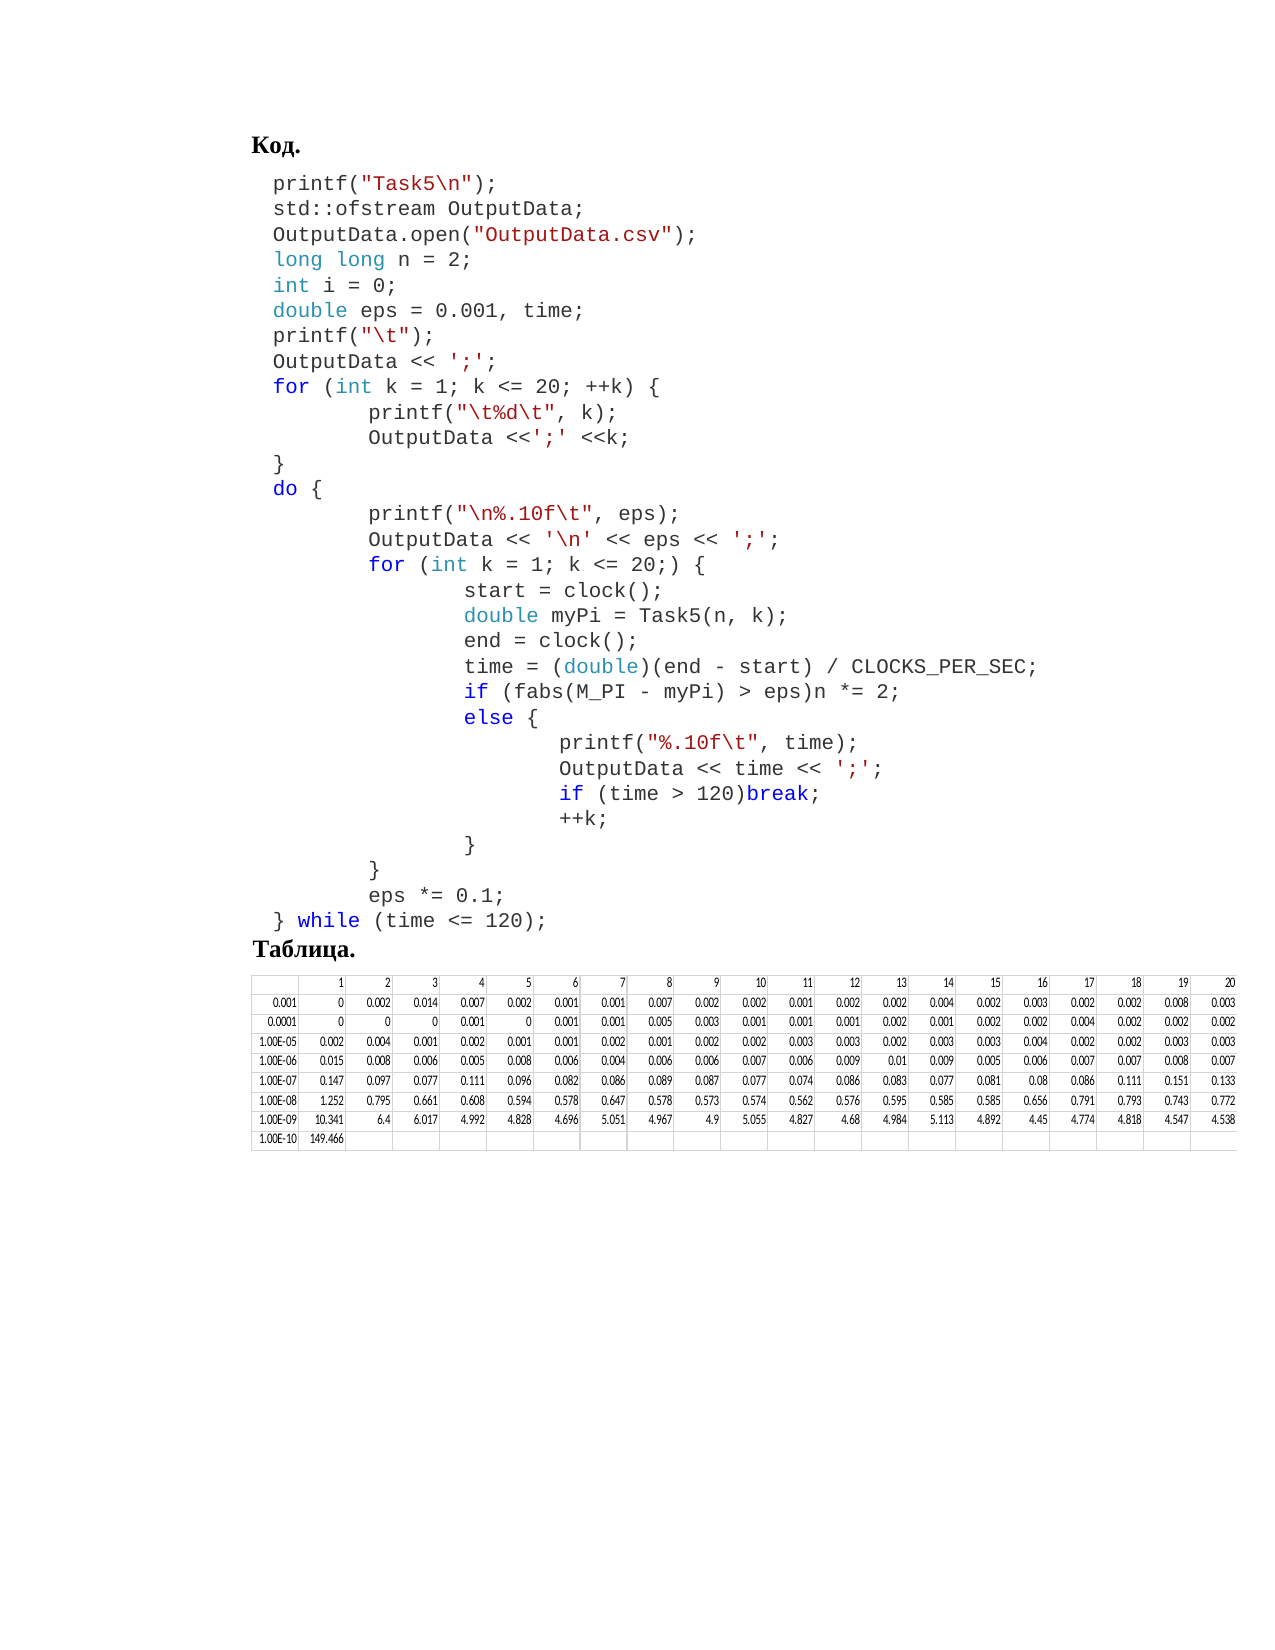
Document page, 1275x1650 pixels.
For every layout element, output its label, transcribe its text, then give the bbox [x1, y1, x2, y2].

text printf("\t%d\t", k); [177, 400, 1211, 425]
text if (time > 120)break; [177, 781, 1211, 807]
text if (fabs(M_PI - myPi) > eps)n *= 2; [177, 679, 1211, 705]
text OutputData <<';' <<k; [177, 425, 1211, 451]
text time = (double)(end - start) / CLOCKS_PER_SEC; [177, 654, 1211, 679]
text OutputData << '\n' << eps << ';'; [177, 527, 1211, 552]
text printf("%.10f\t", time); [177, 730, 1211, 756]
text int i = 0; [177, 273, 1211, 298]
text else { [177, 705, 1211, 730]
text Таблица. [177, 934, 1211, 962]
text do { [177, 476, 1211, 502]
text ++k; [177, 807, 1211, 832]
text OutputData << time << ';'; [177, 756, 1211, 781]
text } [177, 857, 1211, 883]
text std::ofstream OutputData; [177, 197, 1211, 222]
text Код. [177, 130, 1211, 159]
text long long n = 2; [177, 247, 1211, 273]
text for (int k = 1; k <= 20; ++k) { [177, 374, 1211, 400]
text end = clock(); [177, 629, 1211, 654]
text double myPi = Task5(n, k); [177, 603, 1211, 629]
text printf("\t"); [177, 324, 1211, 349]
text printf("\n%.10f\t", eps); [177, 502, 1211, 527]
text start = clock(); [177, 578, 1211, 603]
text eps *= 0.1; [177, 883, 1211, 908]
text double eps = 0.001, time; [177, 298, 1211, 324]
text } while (time <= 120); [177, 908, 1211, 934]
text OutputData.open("OutputData.csv"); [177, 222, 1211, 247]
text OutputData << ';'; [177, 349, 1211, 374]
text for (int k = 1; k <= 20;) { [177, 552, 1211, 578]
text } [177, 832, 1211, 857]
text printf("Task5\n"); [177, 171, 1211, 197]
text } [177, 451, 1211, 476]
